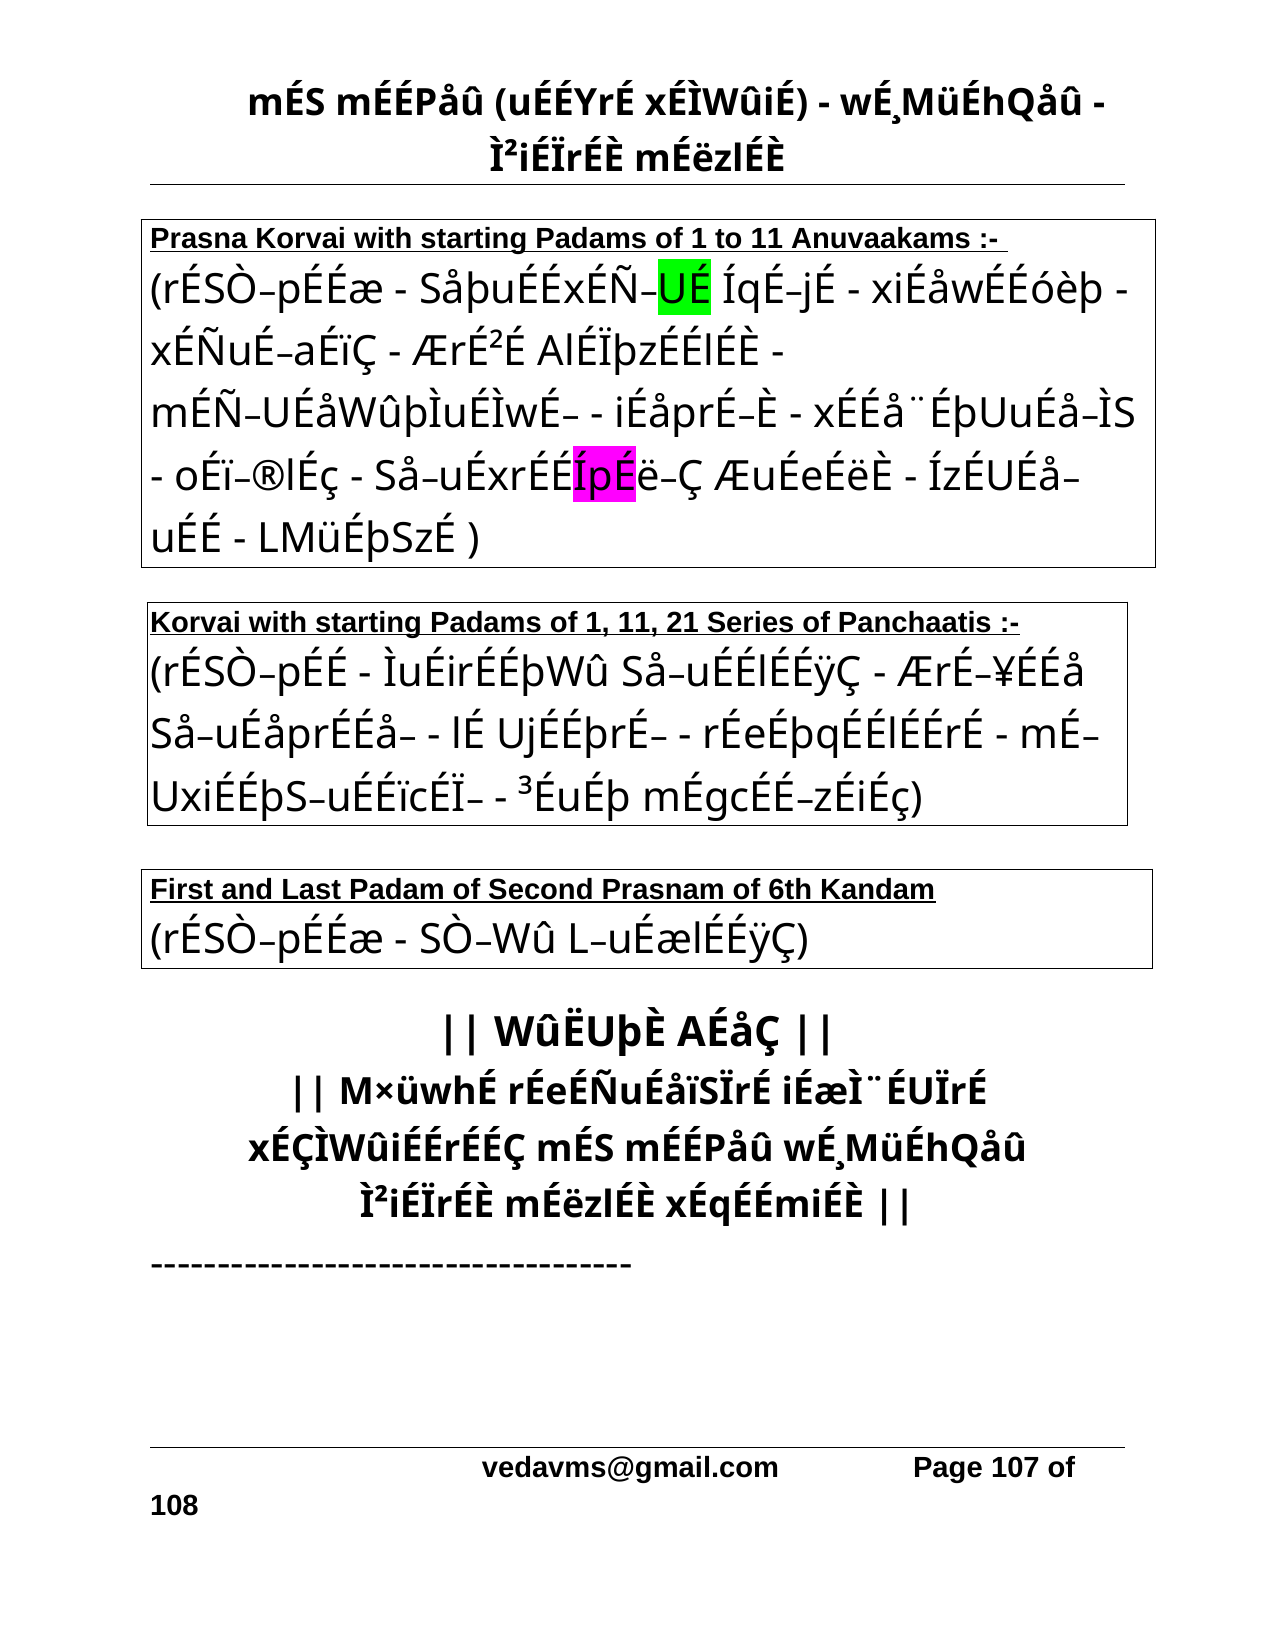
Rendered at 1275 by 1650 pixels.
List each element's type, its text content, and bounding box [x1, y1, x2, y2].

text First and Last Padam of Second Prasnam of 6th Kandam [142, 870, 1152, 905]
text || M×üwhÉ rÉeÉÑuÉåïSÏrÉ iÉæÌ¨ÉUÏrÉ xÉÇÌWûiÉÉrÉÉÇ mÉS mÉÉPåû wÉ¸MüÉhQåû [150, 1065, 1125, 1172]
text Prasna Korvai with starting Padams of 1 to 11 Anuvaakams :- [142, 220, 1155, 255]
text Korvai with starting Padams of 1, 11, 21 Series of Panchaatis :- [148, 603, 1127, 638]
text Ì²iÉÏrÉÈ mÉëzlÉÈ xÉqÉÉmiÉÈ || [150, 1177, 1125, 1228]
text (rÉSÒ–pÉÉæ - SÒ–Wû L–uÉælÉÉÿÇ) [142, 906, 1152, 968]
text ------------------------------------ [150, 1233, 1125, 1290]
text (rÉSÒ–pÉÉæ - SåþuÉÉxÉÑ–UÉ ÍqÉ–jÉ - xiÉåwÉÉóèþ - xÉÑuÉ–aÉïÇ - ÆrÉ²É AlÉÏþzÉÉlÉÈ - [142, 255, 1155, 378]
text (rÉSÒ–pÉÉ - ÌuÉirÉÉþWû Så–uÉÉlÉÉÿÇ - ÆrÉ–¥ÉÉå Så–uÉåprÉÉå– - lÉ UjÉÉþrÉ– - rÉeÉþqÉÉlÉÉrÉ - mÉ–UxiÉÉþS–uÉÉïcÉÏ– - ³ÉuÉþ mÉgcÉÉ–zÉiÉç) [148, 638, 1127, 825]
text mÉÑ–UÉåWûþÌuÉÌwÉ– - iÉåprÉ–È - xÉÉå¨ÉþUuÉå–ÌS - oÉï–®lÉç - Så–uÉxrÉÉÍpÉë–Ç ÆuÉeÉëÈ - ÍzÉUÉå– uÉÉ - LMüÉþSzÉ ) [142, 380, 1155, 567]
text || WûËUþÈ AÉåÇ || [150, 1002, 1125, 1059]
